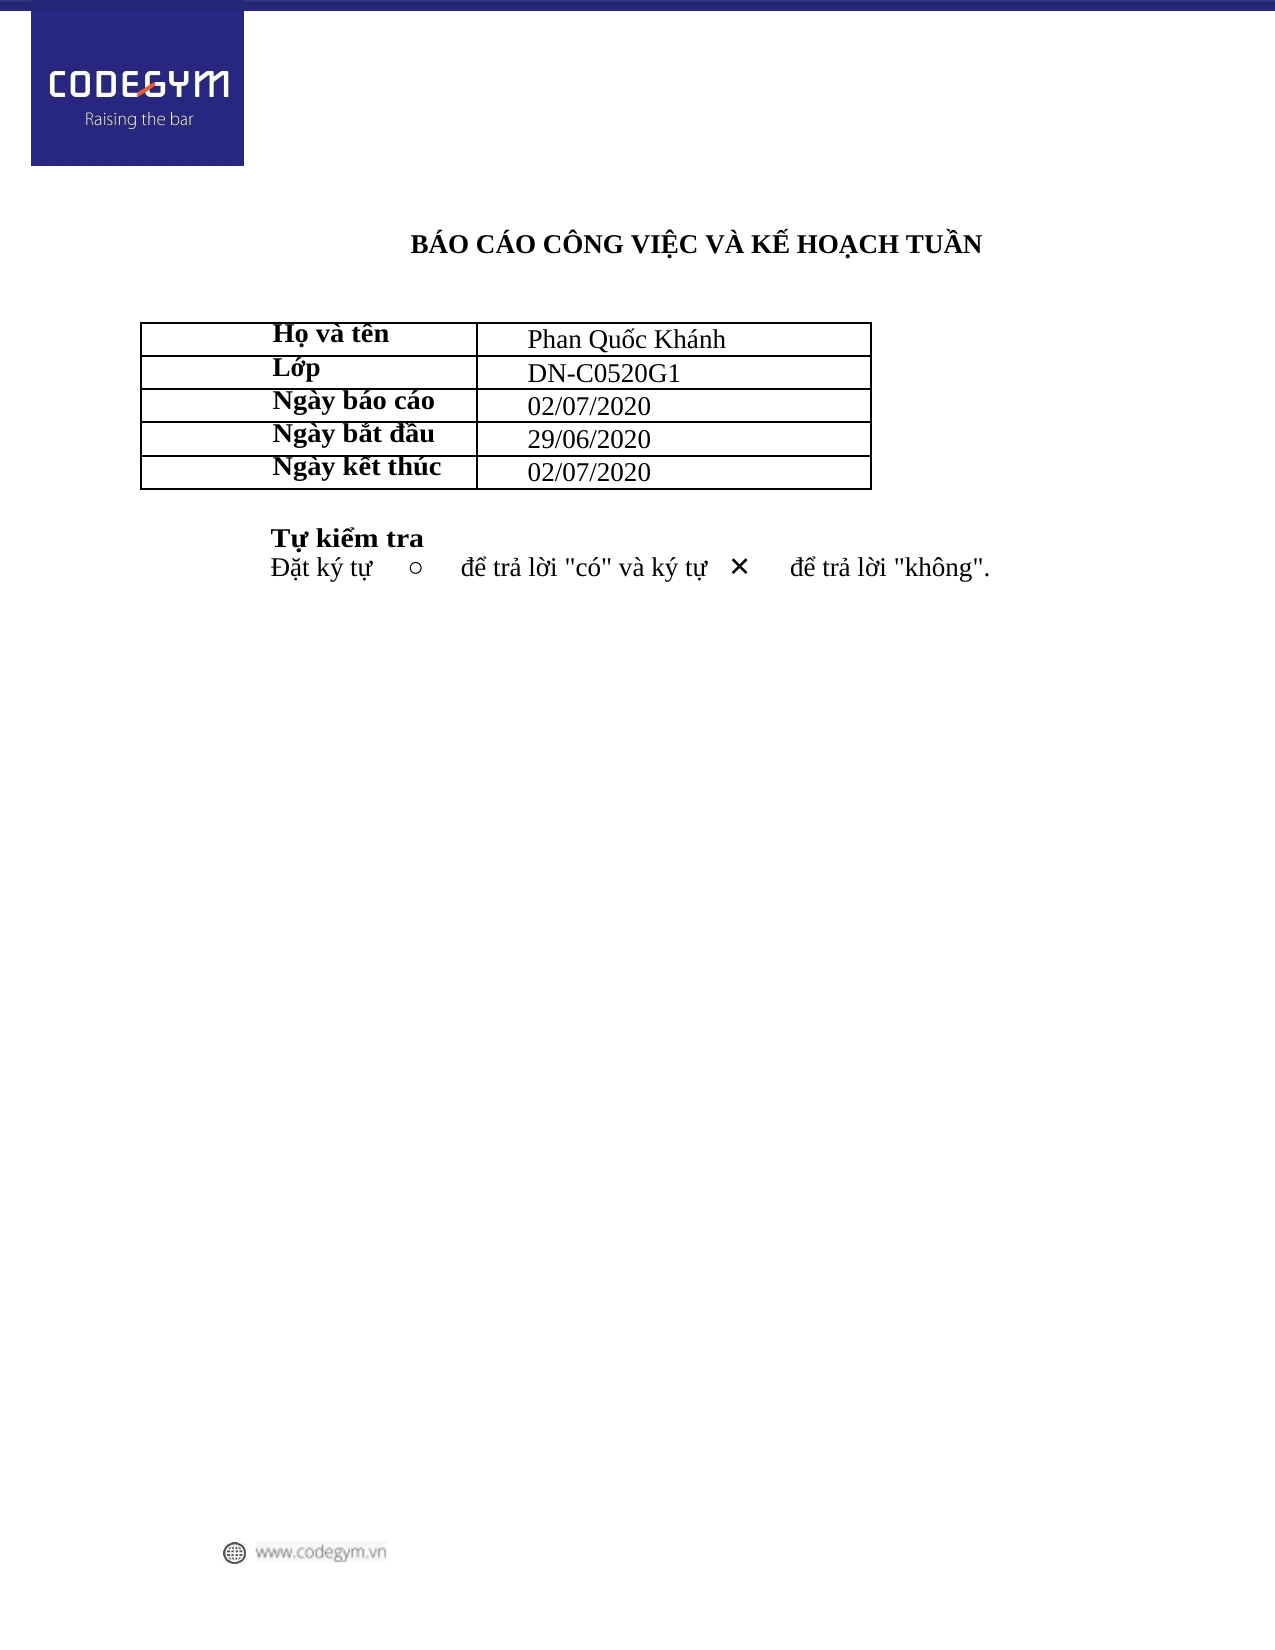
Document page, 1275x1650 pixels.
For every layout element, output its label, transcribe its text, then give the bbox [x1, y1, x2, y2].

table_cell Ngày kết thúc [142, 457, 476, 488]
text Tự kiểm tra [270, 522, 1131, 554]
table_cell 29/06/2020 [478, 423, 870, 454]
picture [0, 0, 1275, 166]
picture [223, 1535, 1246, 1636]
text Đặt ký tự ○ để trả lời "có" và ký tự ✕ để trả lời "không". [270, 554, 1131, 582]
table_header Họ và tên [142, 324, 476, 355]
table_cell Lớp [142, 357, 476, 388]
table_cell DN-C0520G1 [478, 357, 870, 388]
table_cell Ngày bắt đầu [142, 423, 476, 454]
table_header Phan Quốc Khánh [478, 324, 870, 355]
table_cell Ngày báo cáo [142, 390, 476, 421]
text BÁO CÁO CÔNG VIỆC VÀ KẾ HOẠCH TUẦN [266, 228, 1127, 259]
table_cell 02/07/2020 [478, 390, 870, 421]
table_cell 02/07/2020 [478, 457, 870, 488]
